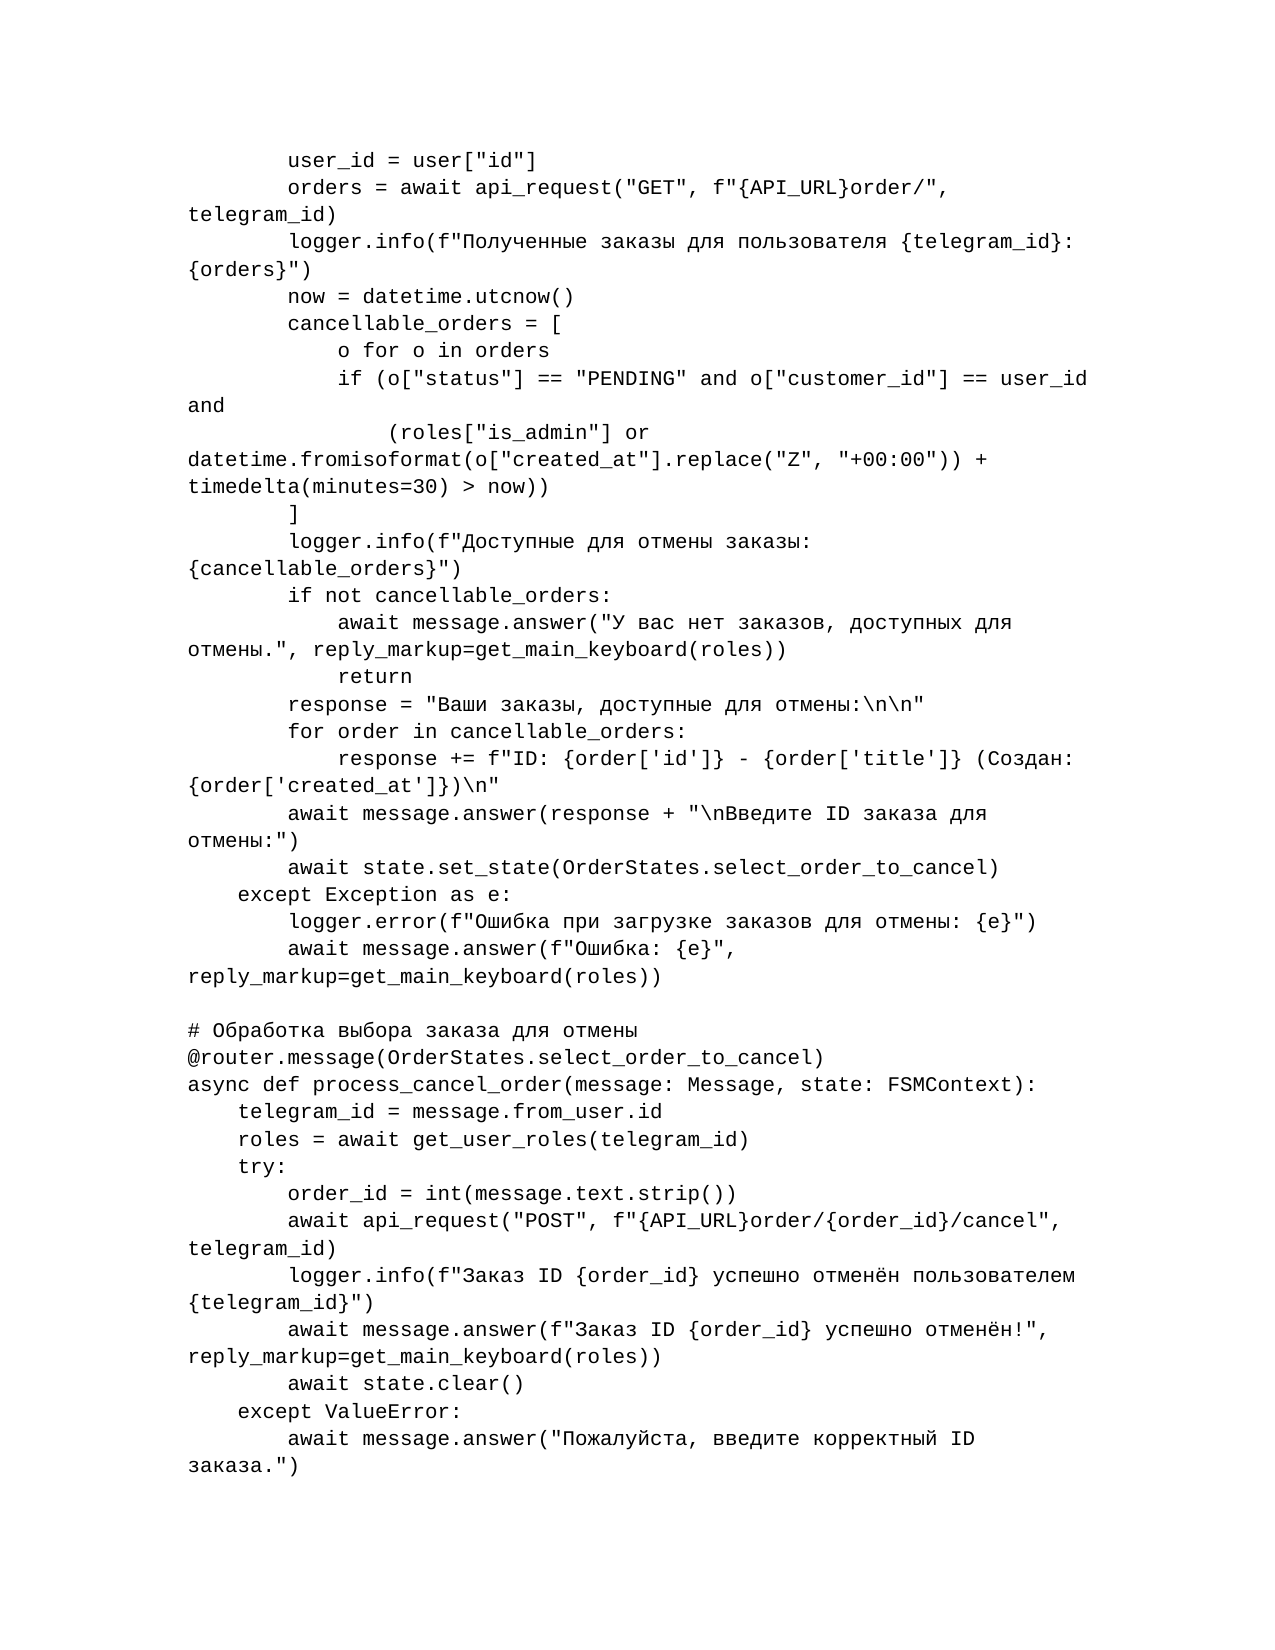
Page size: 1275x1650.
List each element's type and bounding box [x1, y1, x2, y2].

text [187, 150, 1087, 1479]
